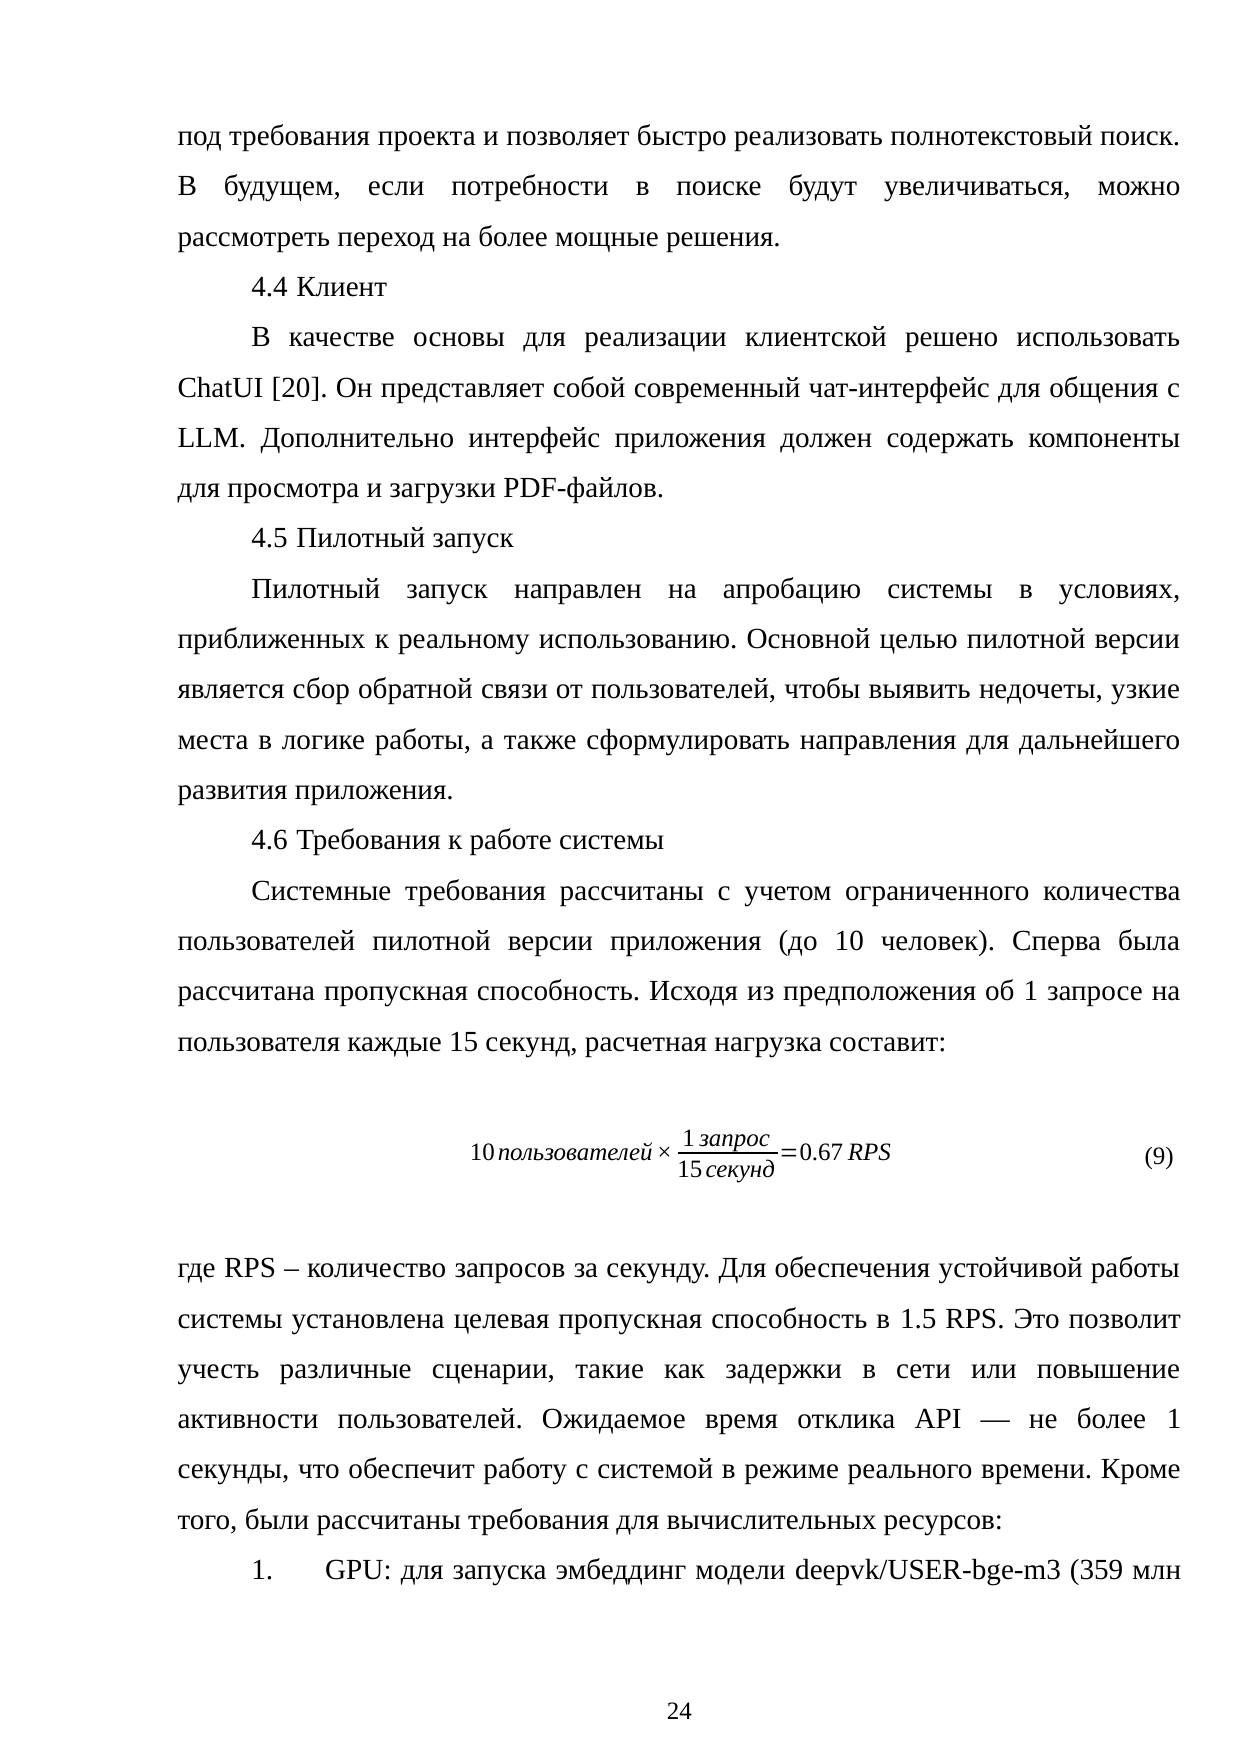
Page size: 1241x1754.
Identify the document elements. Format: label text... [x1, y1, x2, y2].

text Требования к работе системы [251, 822, 1181, 856]
text Системные требования рассчитаны с учетом ограниченного количества пользователей пилотной версии приложения (до 10 человек). Сперва была рассчитана пропускная способность. Исходя из предположения об 1 запросе на пользователя каждые 15 секунд, расчетная нагрузка составит: [177, 873, 1181, 1057]
text Пилотный запуск направлен на апробацию системы в условиях, приближенных к реальному использованию. Основной целью пилотной версии является сбор обратной связи от пользователей, чтобы выявить недочеты, узкие места в логике работы, а также сформулировать направления для дальнейшего развития приложения. [177, 571, 1181, 806]
text В качестве основы для реализации клиентской решено использовать ChatUI [20]. Он представляет собой современный чат-интерфейс для общения с LLM. Дополнительно интерфейс приложения должен содержать компоненты для просмотра и загрузки PDF-файлов. [177, 319, 1181, 504]
text Клиент [251, 269, 1181, 303]
text где RPS – количество запросов за секунду. Для обеспечения устойчивой работы системы установлена целевая пропускная способность в 1.5 RPS. Это позволит учесть различные сценарии, такие как задержки в сети или повышение активности пользователей. Ожидаемое время отклика API — не более 1 секунды, что обеспечит работу с системой в режиме реального времени. Кроме того, были рассчитаны требования для вычислительных ресурсов: [177, 1250, 1181, 1536]
text Пилотный запуск [251, 521, 1181, 554]
